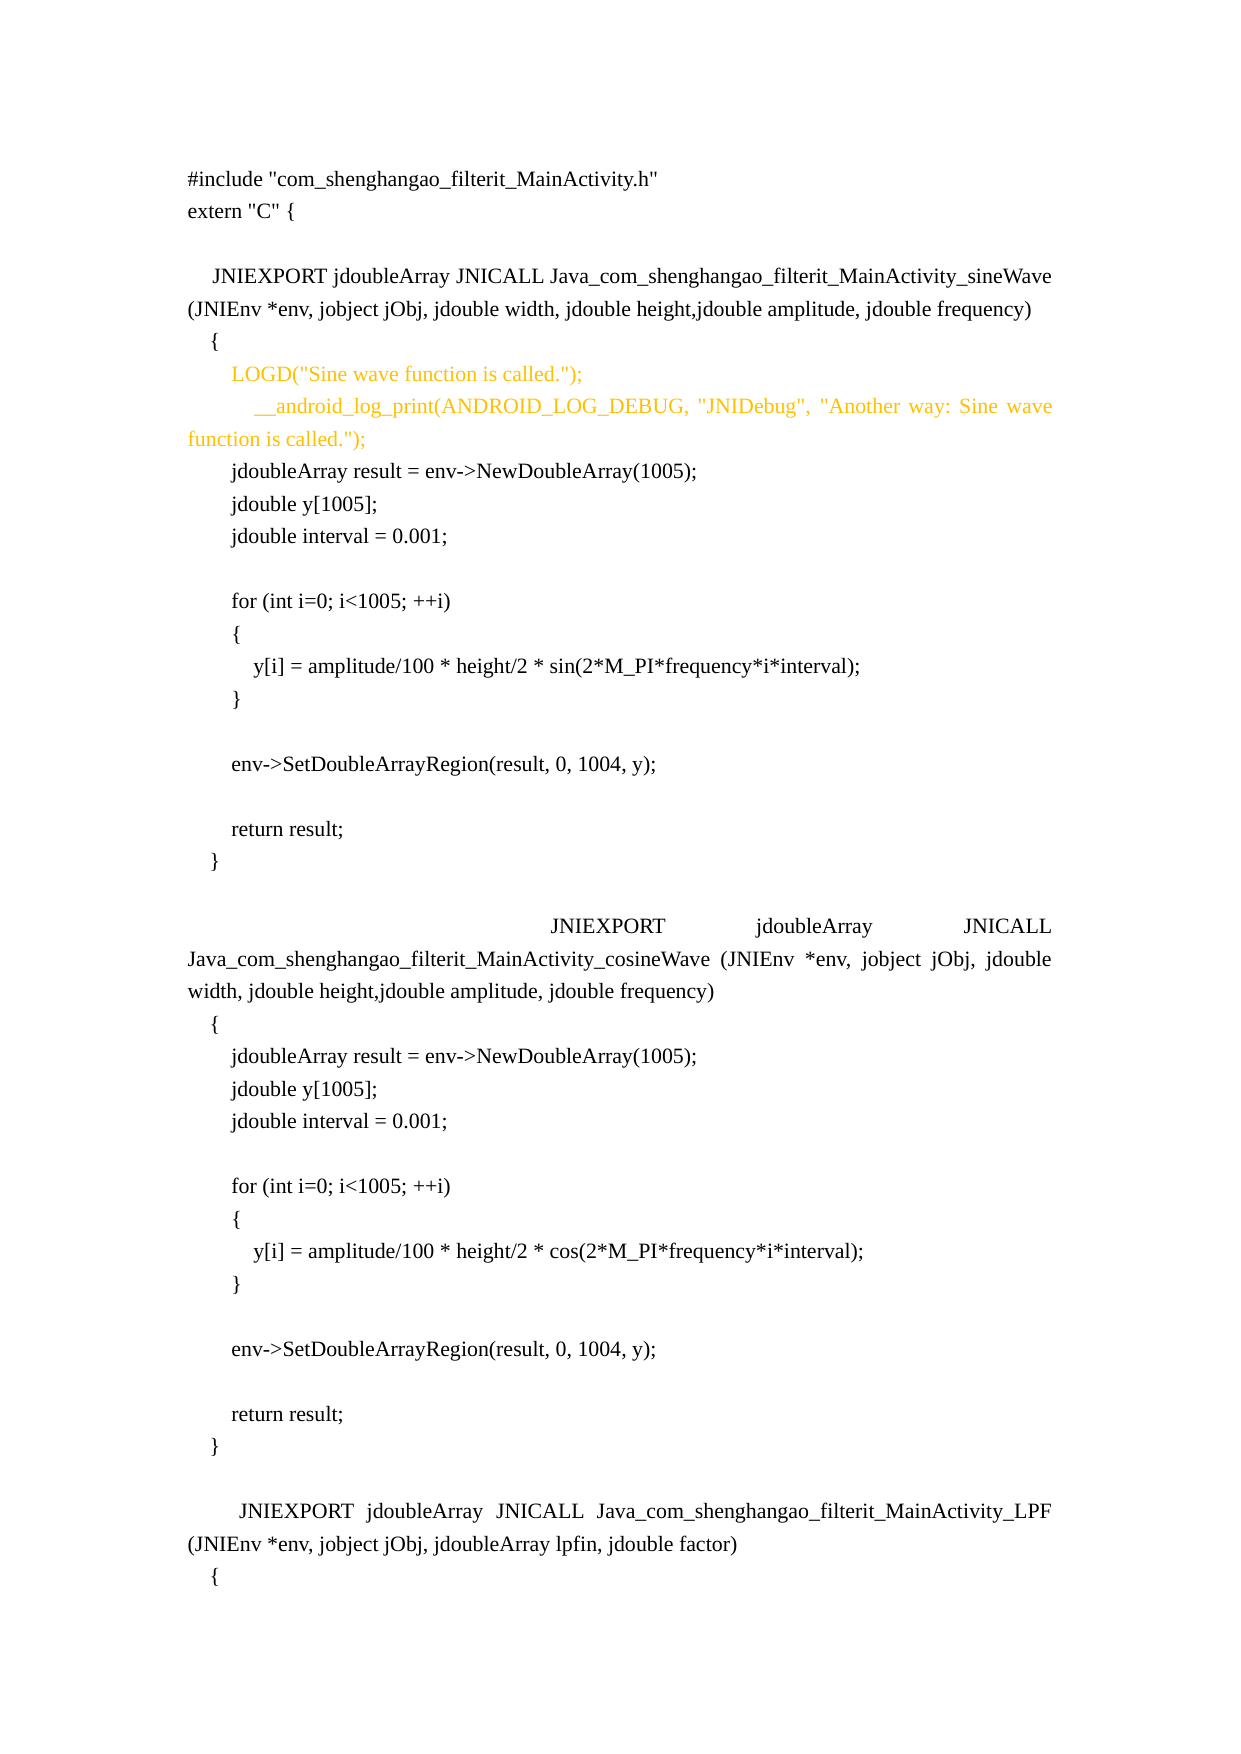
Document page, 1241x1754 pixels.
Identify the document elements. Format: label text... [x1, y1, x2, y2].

text extern "C" { [187, 194, 1053, 227]
text LOGD("Sine wave function is called."); [187, 357, 1053, 389]
text env->SetDoubleArrayRegion(result, 0, 1004, y); [187, 1332, 1053, 1364]
text env->SetDoubleArrayRegion(result, 0, 1004, y); [187, 747, 1053, 779]
text } [187, 1429, 1053, 1462]
text jdouble y[1005]; [187, 487, 1053, 519]
text { [187, 1202, 1053, 1234]
text y[i] = amplitude/100 * height/2 * cos(2*M_PI*frequency*i*interval); [187, 1234, 1053, 1267]
text } [187, 1267, 1053, 1299]
text jdouble y[1005]; [187, 1072, 1053, 1104]
text return result; [187, 812, 1053, 844]
text } [187, 682, 1053, 714]
text for (int i=0; i<1005; ++i) [187, 1169, 1053, 1202]
text JNIEXPORT jdoubleArray JNICALL Java_com_shenghangao_filterit_MainActivity_cosineWave (JNIEnv *env, jobject jObj, jdouble width, jdouble height,jdouble amplitude, jdouble frequency) [187, 909, 1053, 1007]
text { [187, 617, 1053, 649]
text } [187, 844, 1053, 877]
text #include "com_shenghangao_filterit_MainActivity.h" [187, 162, 1053, 194]
text y[i] = amplitude/100 * height/2 * sin(2*M_PI*frequency*i*interval); [187, 649, 1053, 682]
text jdoubleArray result = env->NewDoubleArray(1005); [187, 454, 1053, 487]
text for (int i=0; i<1005; ++i) [187, 584, 1053, 617]
text jdouble interval = 0.001; [187, 1104, 1053, 1137]
text JNIEXPORT jdoubleArray JNICALL Java_com_shenghangao_filterit_MainActivity_sineWave (JNIEnv *env, jobject jObj, jdouble width, jdouble height,jdouble amplitude, jdouble frequency) [187, 259, 1053, 324]
text __android_log_print(ANDROID_LOG_DEBUG, "JNIDebug", "Another way: Sine wave function is called."); [187, 389, 1053, 454]
text jdoubleArray result = env->NewDoubleArray(1005); [187, 1039, 1053, 1072]
text { [187, 1559, 1053, 1592]
text JNIEXPORT jdoubleArray JNICALL Java_com_shenghangao_filterit_MainActivity_LPF (JNIEnv *env, jobject jObj, jdoubleArray lpfin, jdouble factor) [187, 1494, 1053, 1559]
text jdouble interval = 0.001; [187, 519, 1053, 552]
text { [187, 324, 1053, 357]
text { [187, 1007, 1053, 1039]
text return result; [187, 1397, 1053, 1429]
